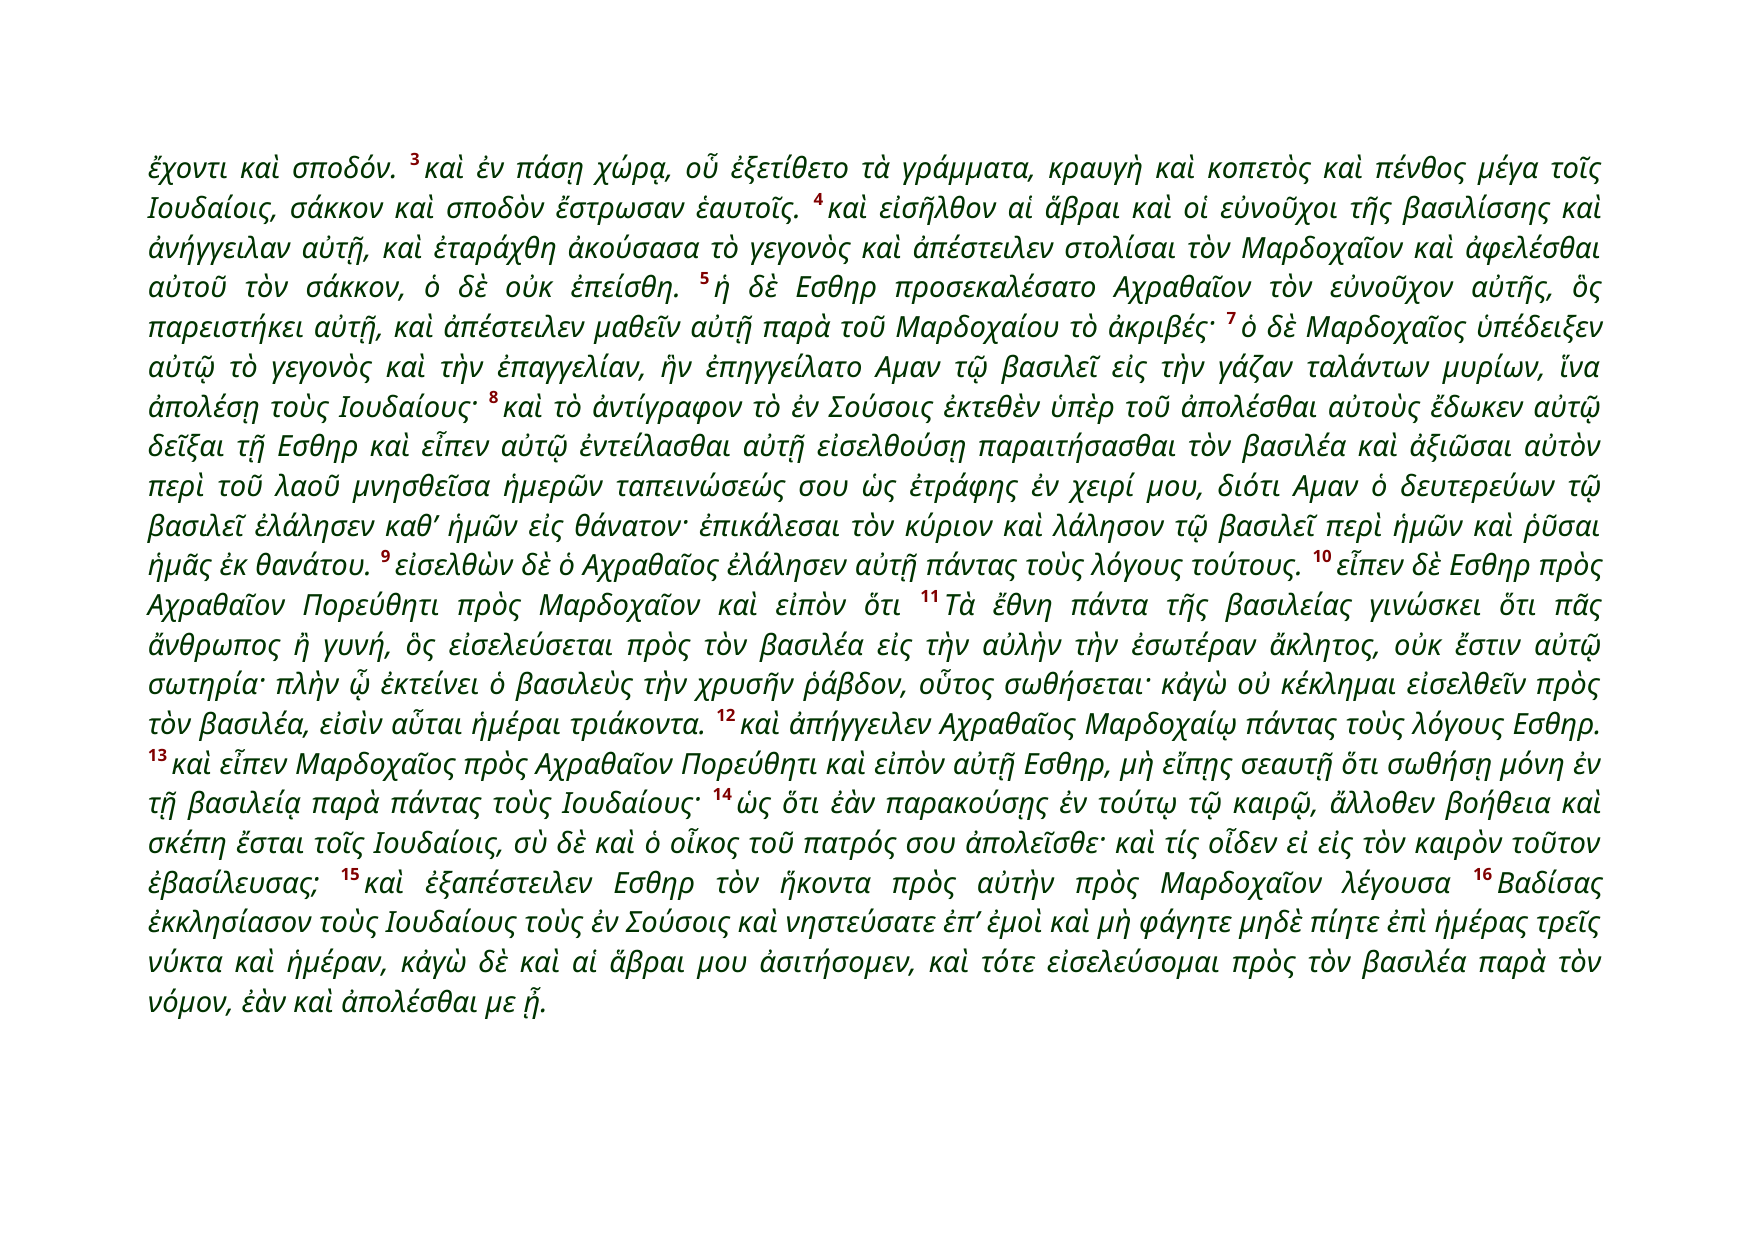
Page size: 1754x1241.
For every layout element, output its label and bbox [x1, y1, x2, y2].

text [148, 148, 1606, 1021]
